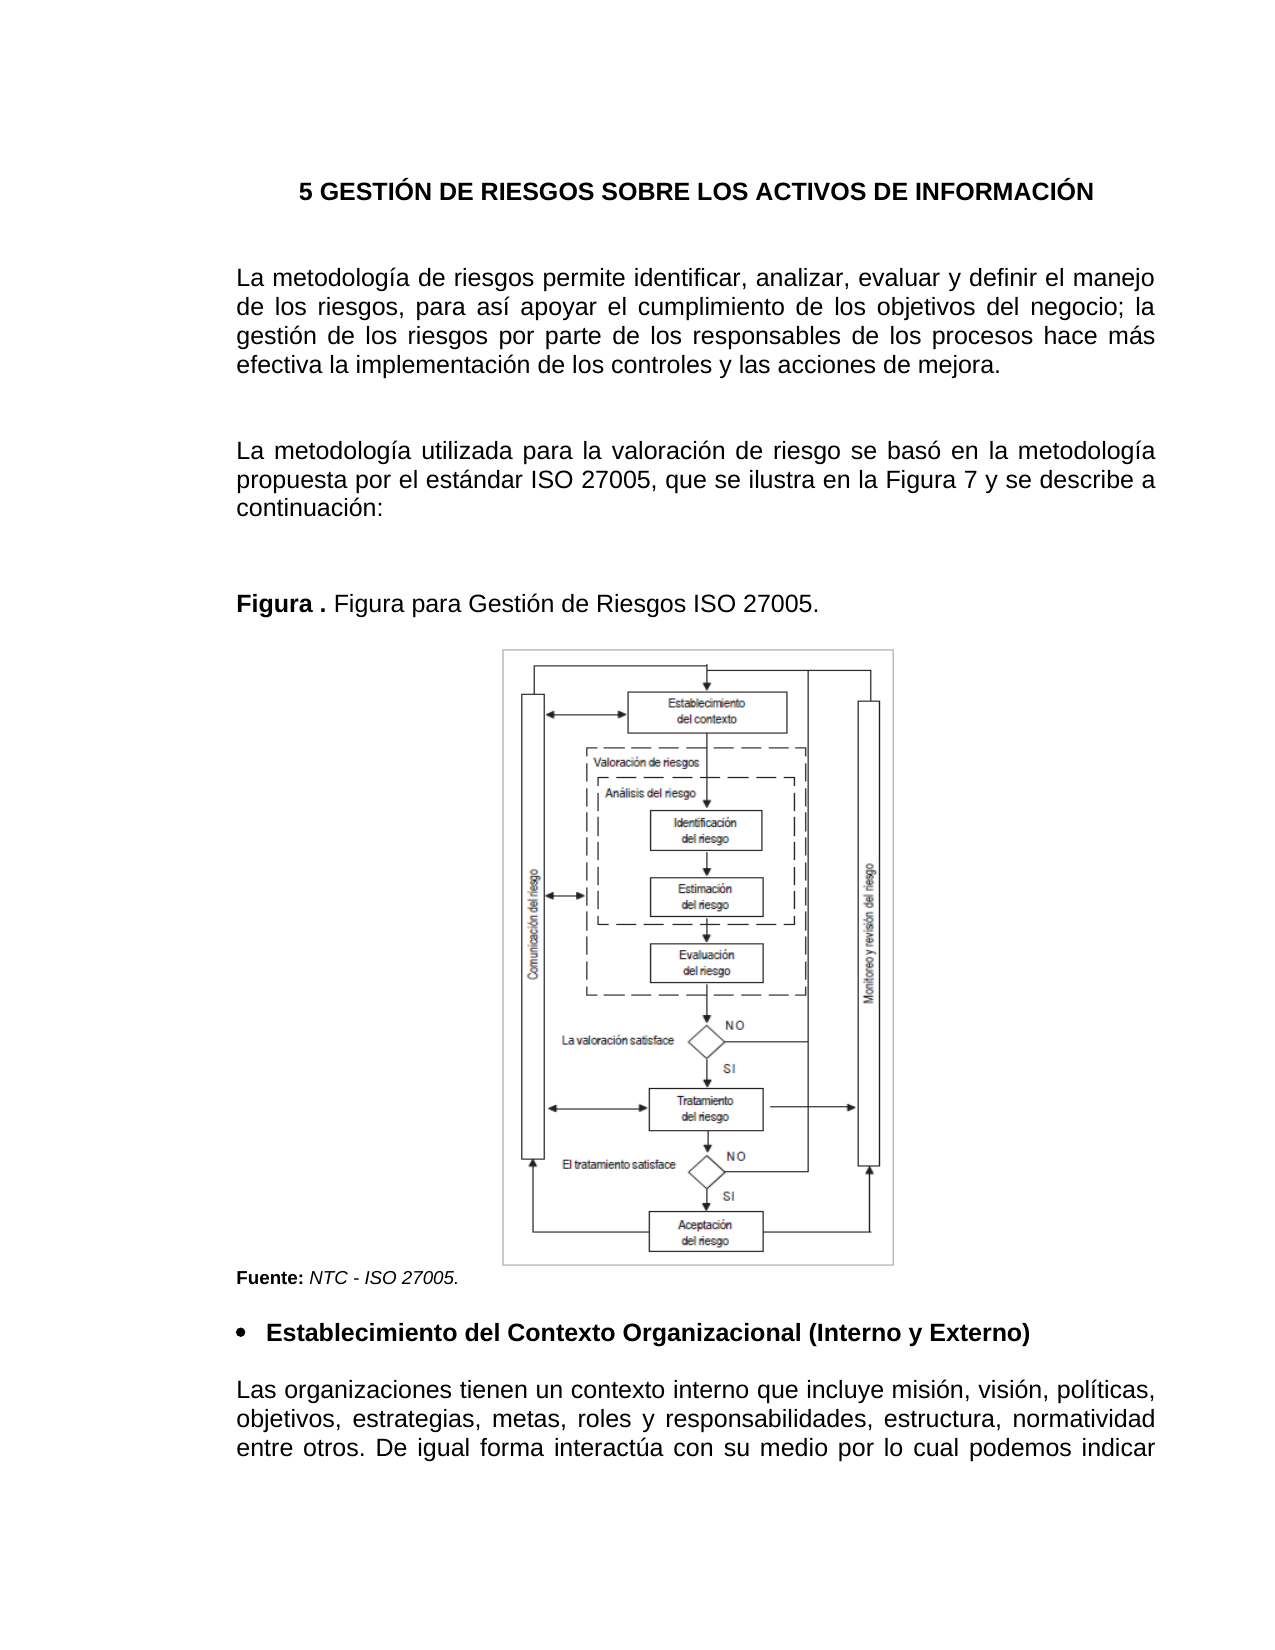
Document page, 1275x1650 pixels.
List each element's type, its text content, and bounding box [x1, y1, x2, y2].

list Establecimiento del Contexto Organizacional (Interno y Externo) [236, 1317, 1157, 1346]
text 5 GESTIÓN DE RIESGOS SOBRE LOS ACTIVOS DE INFORMACIÓN [236, 177, 1157, 206]
text Figura . Figura para Gestión de Riesgos ISO 27005. [236, 589, 1157, 618]
text La metodología utilizada para la valoración de riesgo se basó en la metodología propuesta por el estándar ISO 27005, que se ilustra en la Figura 7 y se describe a continuación: [236, 436, 1157, 522]
text Fuente: NTC - ISO 27005. [236, 1267, 1157, 1289]
picture [495, 646, 899, 1268]
text La metodología de riesgos permite identificar, analizar, evaluar y definir el manejo de los riesgos, para así apoyar el cumplimiento de los objetivos del negocio; la gestión de los riesgos por parte de los responsables de los procesos hace más efectiva la implementación de los controles y las acciones de mejora. [236, 263, 1157, 378]
